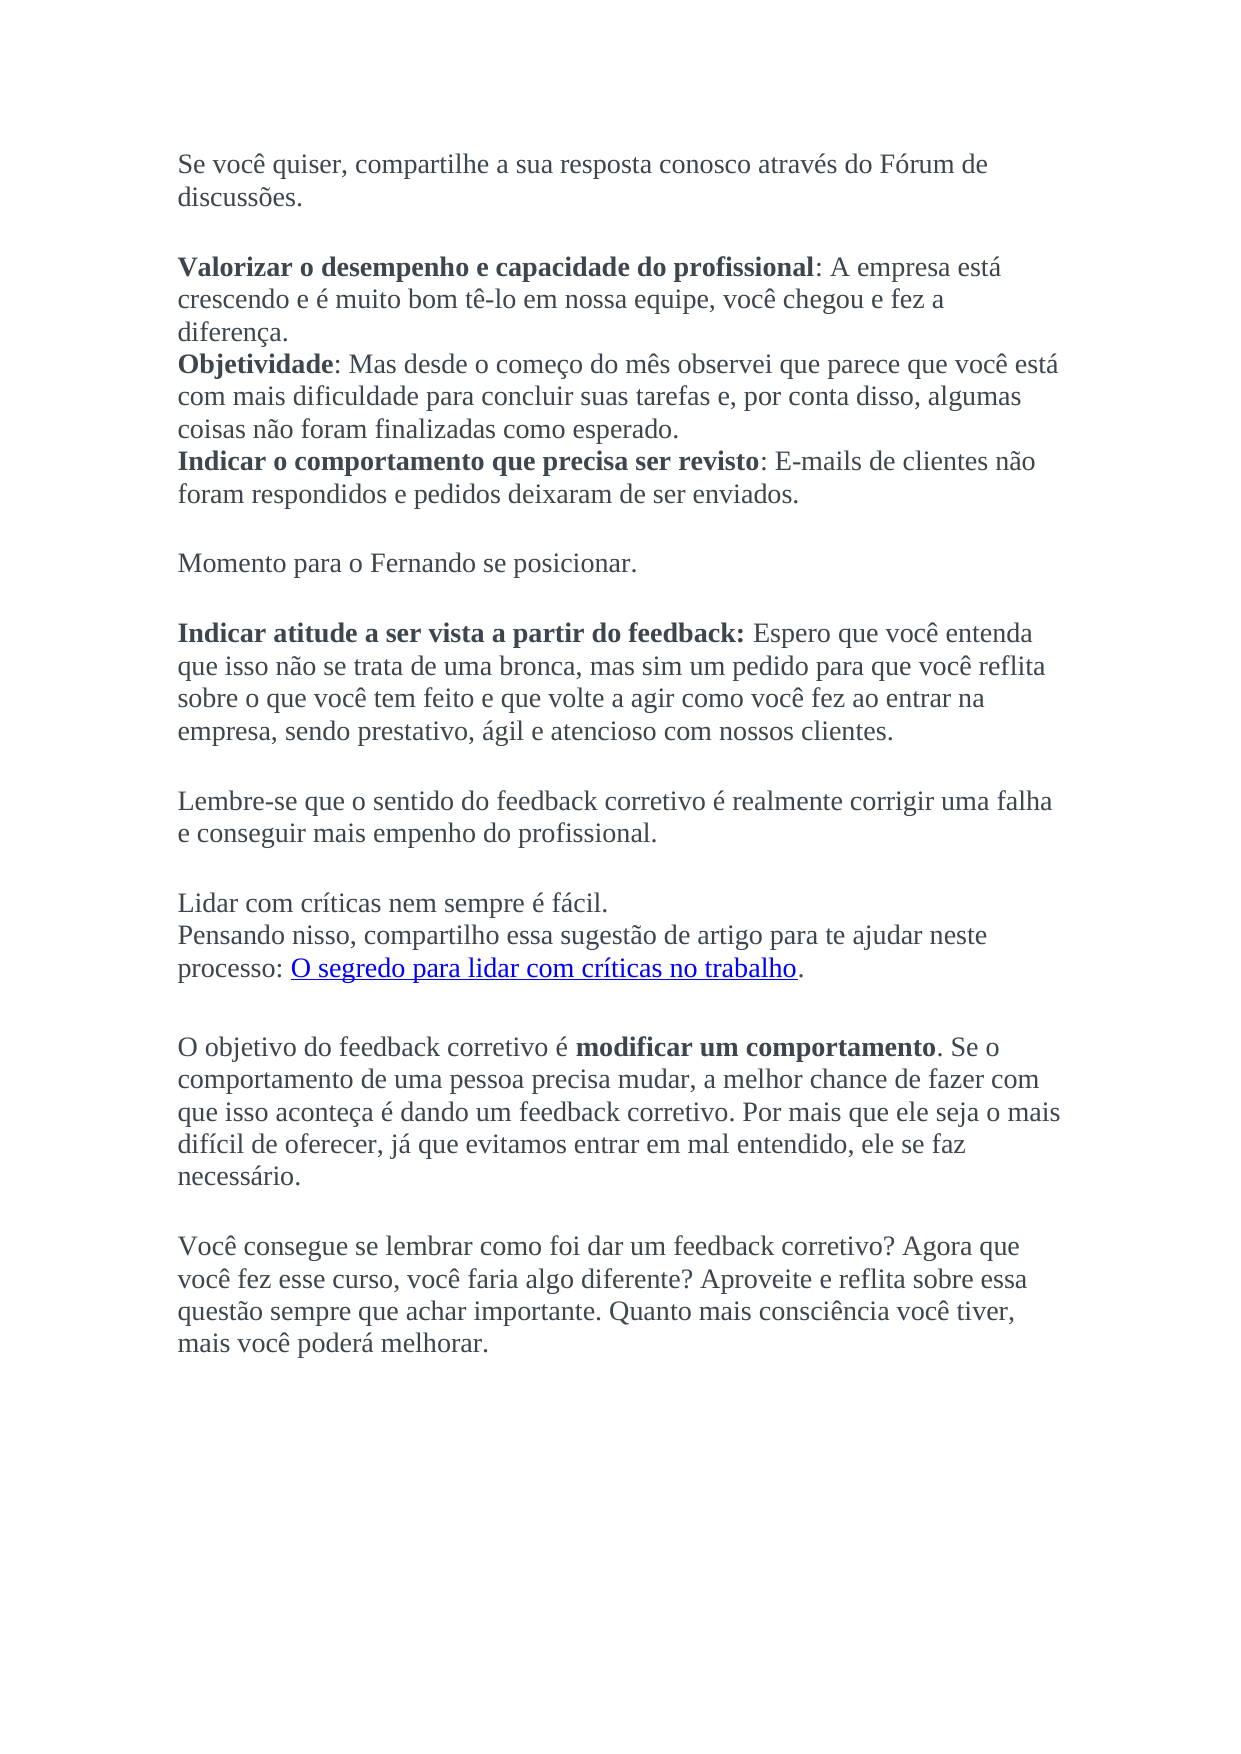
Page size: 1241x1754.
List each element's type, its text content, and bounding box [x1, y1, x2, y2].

text Lembre-se que o sentido do feedback corretivo é realmente corrigir uma falha e conseguir mais empenho do profissional. [177, 783, 1063, 848]
text Indicar atitude a ser vista a partir do feedback: Espero que você entenda que isso não se trata de uma bronca, mas sim um pedido para que você reflita sobre o que você tem feito e que volte a agir como você fez ao entrar na empresa, sendo prestativo, ágil e atencioso com nossos clientes. [177, 616, 1063, 746]
text O objetivo do feedback corretivo é modificar um comportamento. Se o comportamento de uma pessoa precisa mudar, a melhor chance de fazer com que isso aconteça é dando um feedback corretivo. Por mais que ele seja o mais difícil de oferecer, já que evitamos entrar em mal entendido, ele se faz necessário. [177, 1030, 1063, 1192]
text Valorizar o desempenho e capacidade do profissional: A empresa está crescendo e é muito bom tê-lo em nossa equipe, você chegou e fez a diferença. [177, 250, 1063, 347]
text Objetividade: Mas desde o começo do mês observei que parece que você está com mais dificuldade para concluir suas tarefas e, por conta disso, algumas coisas não foram finalizadas como esperado. [177, 347, 1063, 444]
text Indicar o comportamento que precisa ser revisto: E-mails de clientes não foram respondidos e pedidos deixaram de ser enviados. [177, 444, 1063, 509]
text Pensando nisso, compartilho essa sugestão de artigo para te ajudar neste processo: O segredo para lidar com críticas no trabalho. [177, 918, 1063, 983]
text Você consegue se lembrar como foi dar um feedback corretivo? Agora que você fez esse curso, você faria algo diferente? Aproveite e reflita sobre essa questão sempre que achar importante. Quanto mais consciência você tiver, mais você poderá melhorar. [177, 1229, 1063, 1359]
text Momento para o Fernando se posicionar. [177, 547, 1063, 579]
text Lidar com críticas nem sempre é fácil. [177, 886, 1063, 918]
text Se você quiser, compartilhe a sua resposta conosco através do Fórum de discussões. [177, 148, 1063, 212]
